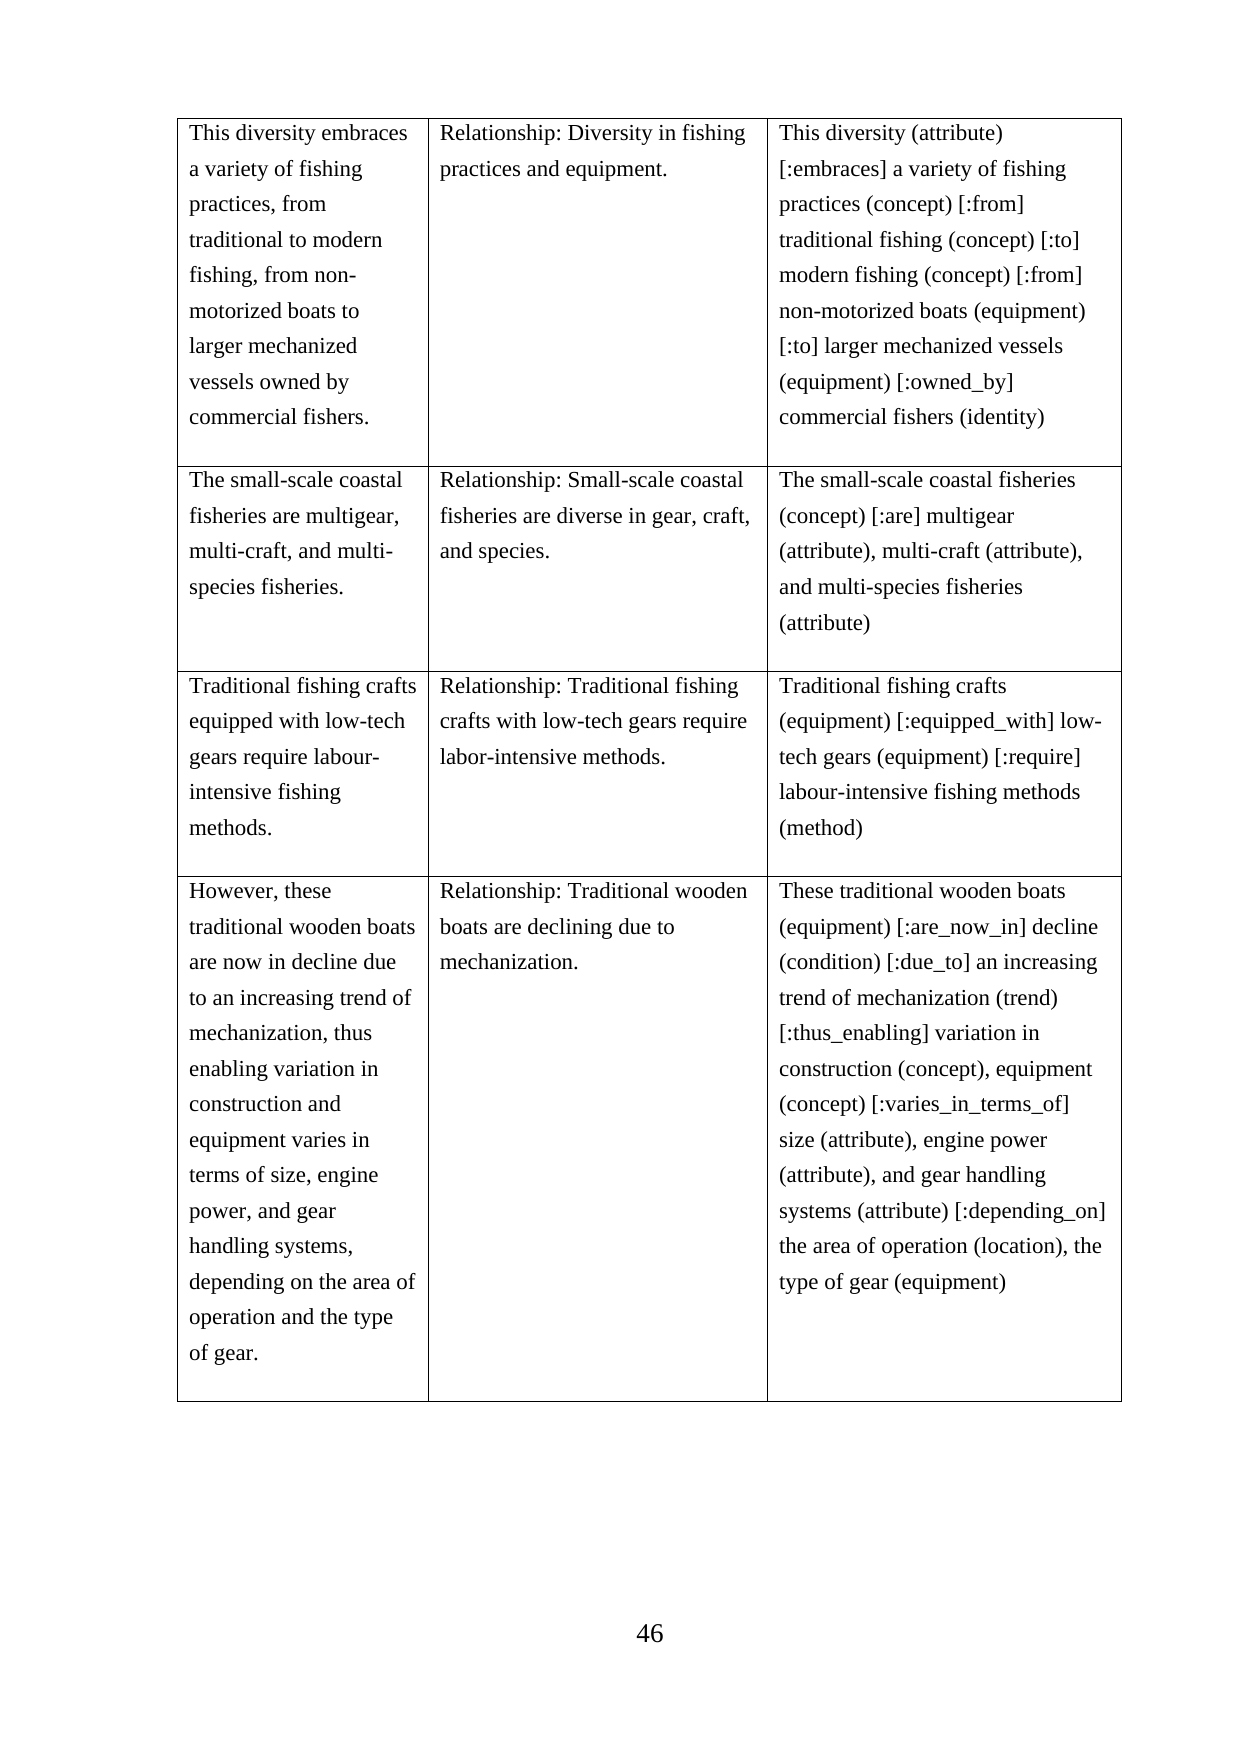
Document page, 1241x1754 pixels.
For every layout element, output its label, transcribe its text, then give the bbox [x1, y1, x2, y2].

table_cell However, these traditional wooden boats are now in decline due to an increasing trend of mechanization, thus enabling variation in construction and equipment varies in terms of size, engine power, and gear handling systems, depending on the area of operation and the type of gear. [178, 877, 428, 1401]
table_cell These traditional wooden boats (equipment) [:are_now_in] decline (condition) [:due_to] an increasing trend of mechanization (trend) [:thus_enabling] variation in construction (concept), equipment (concept) [:varies_in_terms_of] size (attribute), engine power (attribute), and gear handling systems (attribute) [:depending_on] the area of operation (location), the type of gear (equipment) [768, 877, 1121, 1401]
table_cell Relationship: Diversity in fishing practices and equipment. [429, 119, 767, 466]
table_cell Traditional fishing crafts (equipment) [:equipped_with] low-tech gears (equipment) [:require] labour-intensive fishing methods (method) [768, 672, 1121, 876]
table_cell Relationship: Small-scale coastal fisheries are diverse in gear, craft, and species. [429, 467, 767, 671]
table_cell Relationship: Traditional wooden boats are declining due to mechanization. [429, 877, 767, 1401]
table_cell This diversity (attribute) [:embraces] a variety of fishing practices (concept) [:from] traditional fishing (concept) [:to] modern fishing (concept) [:from] non-motorized boats (equipment) [:to] larger mechanized vessels (equipment) [:owned_by] commercial fishers (identity) [768, 119, 1121, 466]
table_cell This diversity embraces a variety of fishing practices, from traditional to modern fishing, from non-motorized boats to larger mechanized vessels owned by commercial fishers. [178, 119, 428, 466]
table_cell Relationship: Traditional fishing crafts with low-tech gears require labor-intensive methods. [429, 672, 767, 876]
table_cell Traditional fishing crafts equipped with low-tech gears require labour-intensive fishing methods. [178, 672, 428, 876]
table_cell The small-scale coastal fisheries are multigear, multi-craft, and multi-species fisheries. [178, 467, 428, 671]
table_cell The small-scale coastal fisheries (concept) [:are] multigear (attribute), multi-craft (attribute), and multi-species fisheries (attribute) [768, 467, 1121, 671]
